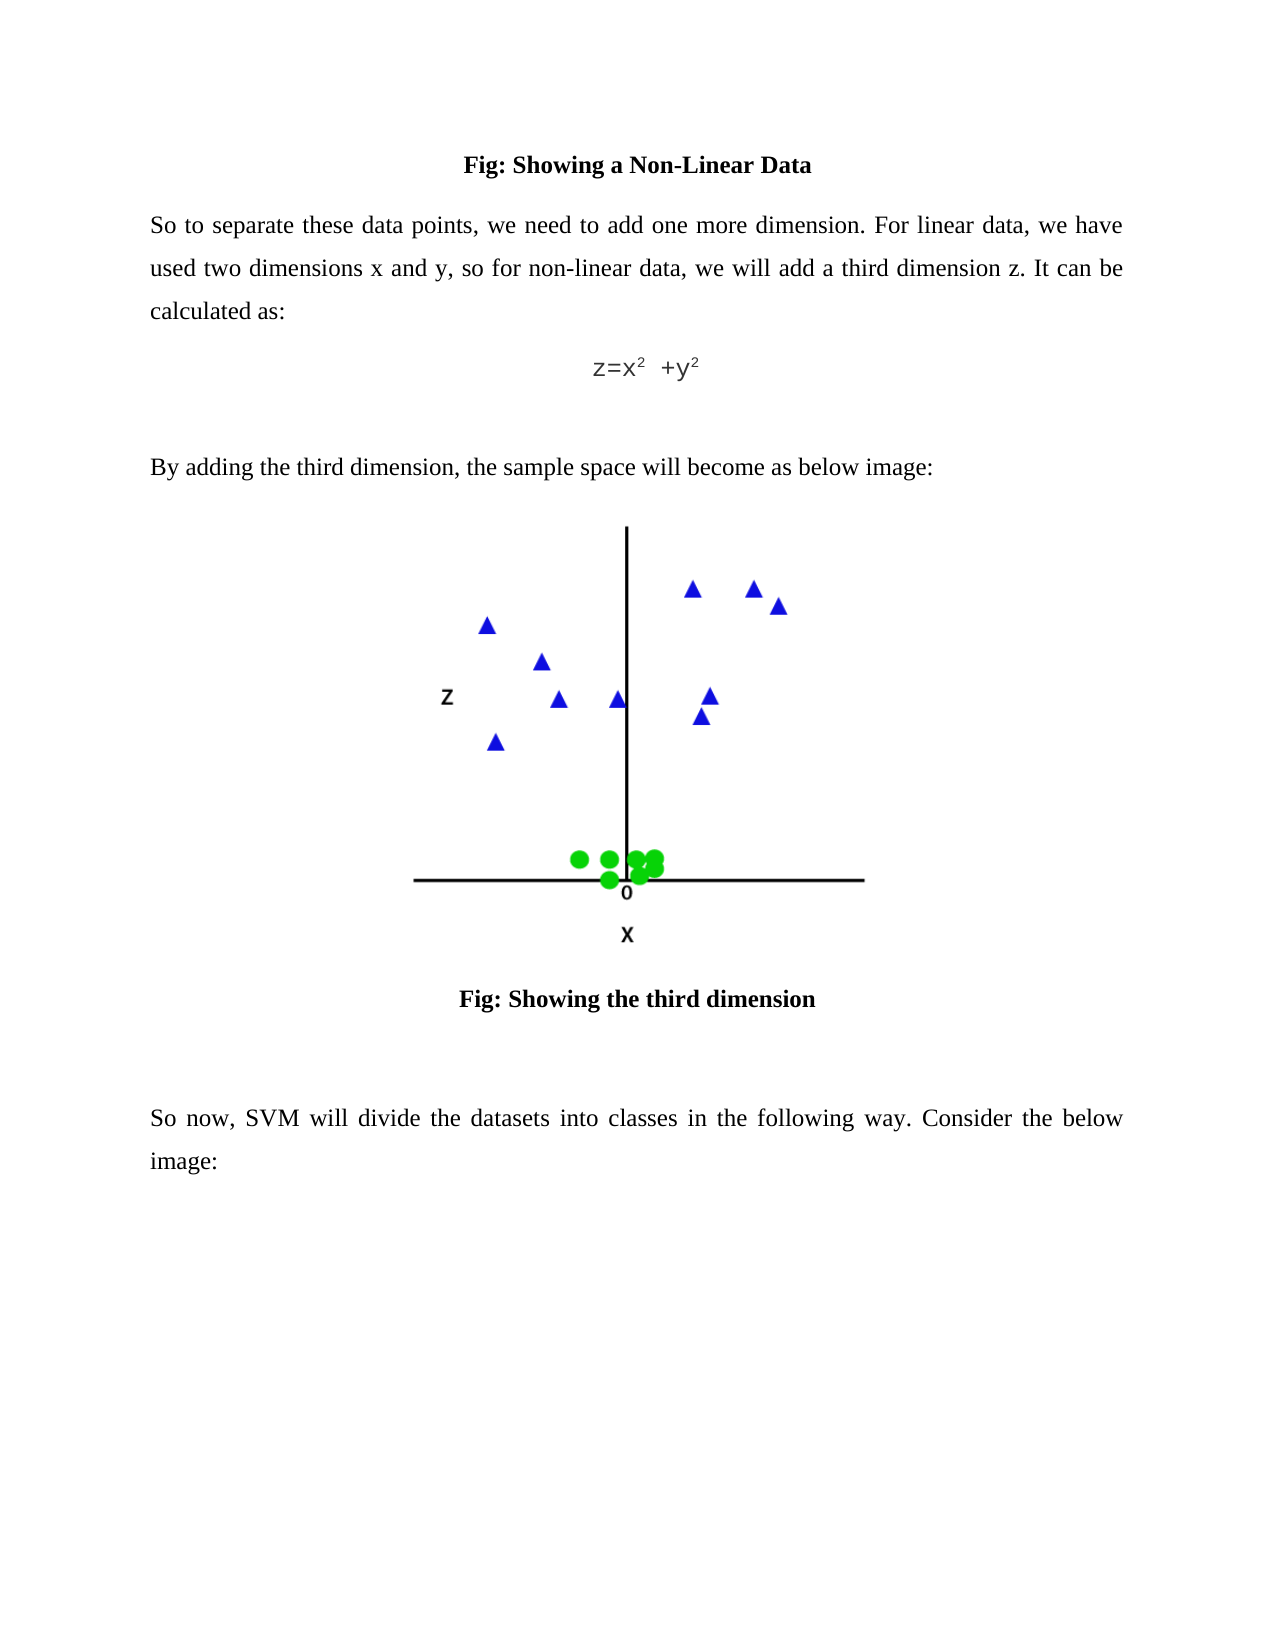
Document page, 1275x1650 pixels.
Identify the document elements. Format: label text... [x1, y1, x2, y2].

text So now, SVM will divide the datasets into classes in the following way. Consider the below image: [150, 1103, 1125, 1175]
text By adding the third dimension, the sample space will become as below image: [150, 452, 1125, 481]
text So to separate these data points, we need to add one more dimension. For linear data, we have used two dimensions x and y, so for non-linear data, we will add a third dimension z. It can be calculated as: [150, 210, 1125, 325]
text z=x2 +y2 [166, 356, 1125, 384]
picture [397, 511, 878, 953]
text Fig: Showing a Non-Linear Data [150, 150, 1125, 179]
text Fig: Showing the third dimension [150, 984, 1125, 1012]
